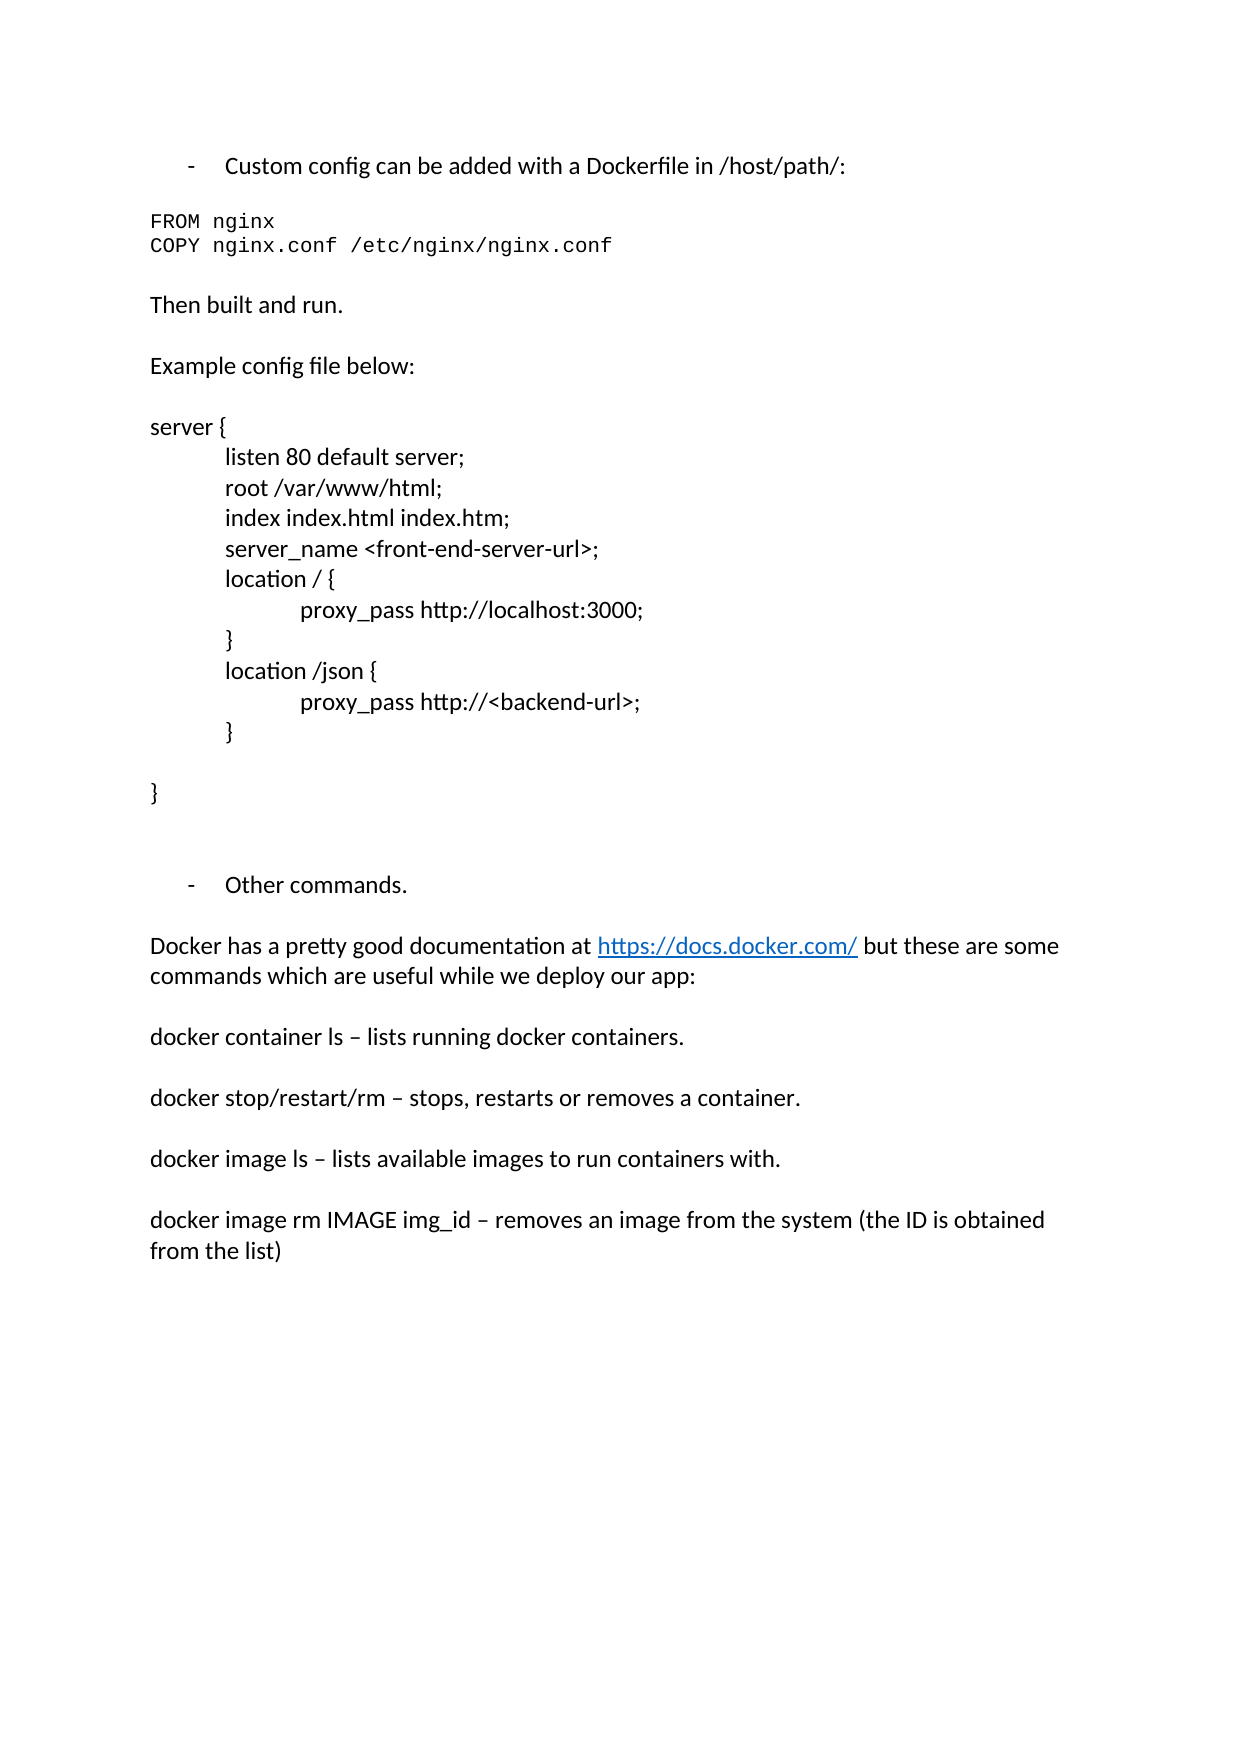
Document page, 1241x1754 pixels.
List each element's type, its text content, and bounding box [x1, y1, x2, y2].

text docker image ls – lists available images to run containers with. [150, 1143, 1090, 1174]
text } [150, 716, 1090, 747]
text docker image rm IMAGE img_id – removes an image from the system (the ID is obtained from the list) [150, 1204, 1090, 1266]
text } [150, 624, 1090, 655]
text root /var/www/html; [150, 472, 1090, 502]
text docker container ls – lists running docker containers. [150, 1021, 1090, 1052]
text proxy_pass http://<backend-url>; [150, 686, 1090, 716]
text COPY nginx.conf /etc/nginx/nginx.conf [150, 235, 1090, 258]
text Docker has a pretty good documentation at https://docs.docker.com/ but these are some commands which are useful while we deploy our app: [150, 930, 1090, 991]
text location /json { [150, 655, 1090, 686]
text Then built and run. [150, 289, 1090, 319]
text docker stop/restart/rm – stops, restarts or removes a container. [150, 1082, 1090, 1113]
text Example config file below: [150, 350, 1090, 380]
text server_name <front-end-server-url>; [150, 533, 1090, 563]
text listen 80 default server; [150, 441, 1090, 472]
list Custom config can be added with a Dockerfile in /host/path/: [187, 150, 1090, 181]
text index index.html index.htm; [150, 502, 1090, 533]
text proxy_pass http://localhost:3000; [150, 594, 1090, 624]
text location / { [150, 563, 1090, 594]
list Other commands. [187, 869, 1090, 899]
text FROM nginx [150, 211, 1090, 235]
text } [150, 777, 1090, 808]
text server { [150, 411, 1090, 441]
